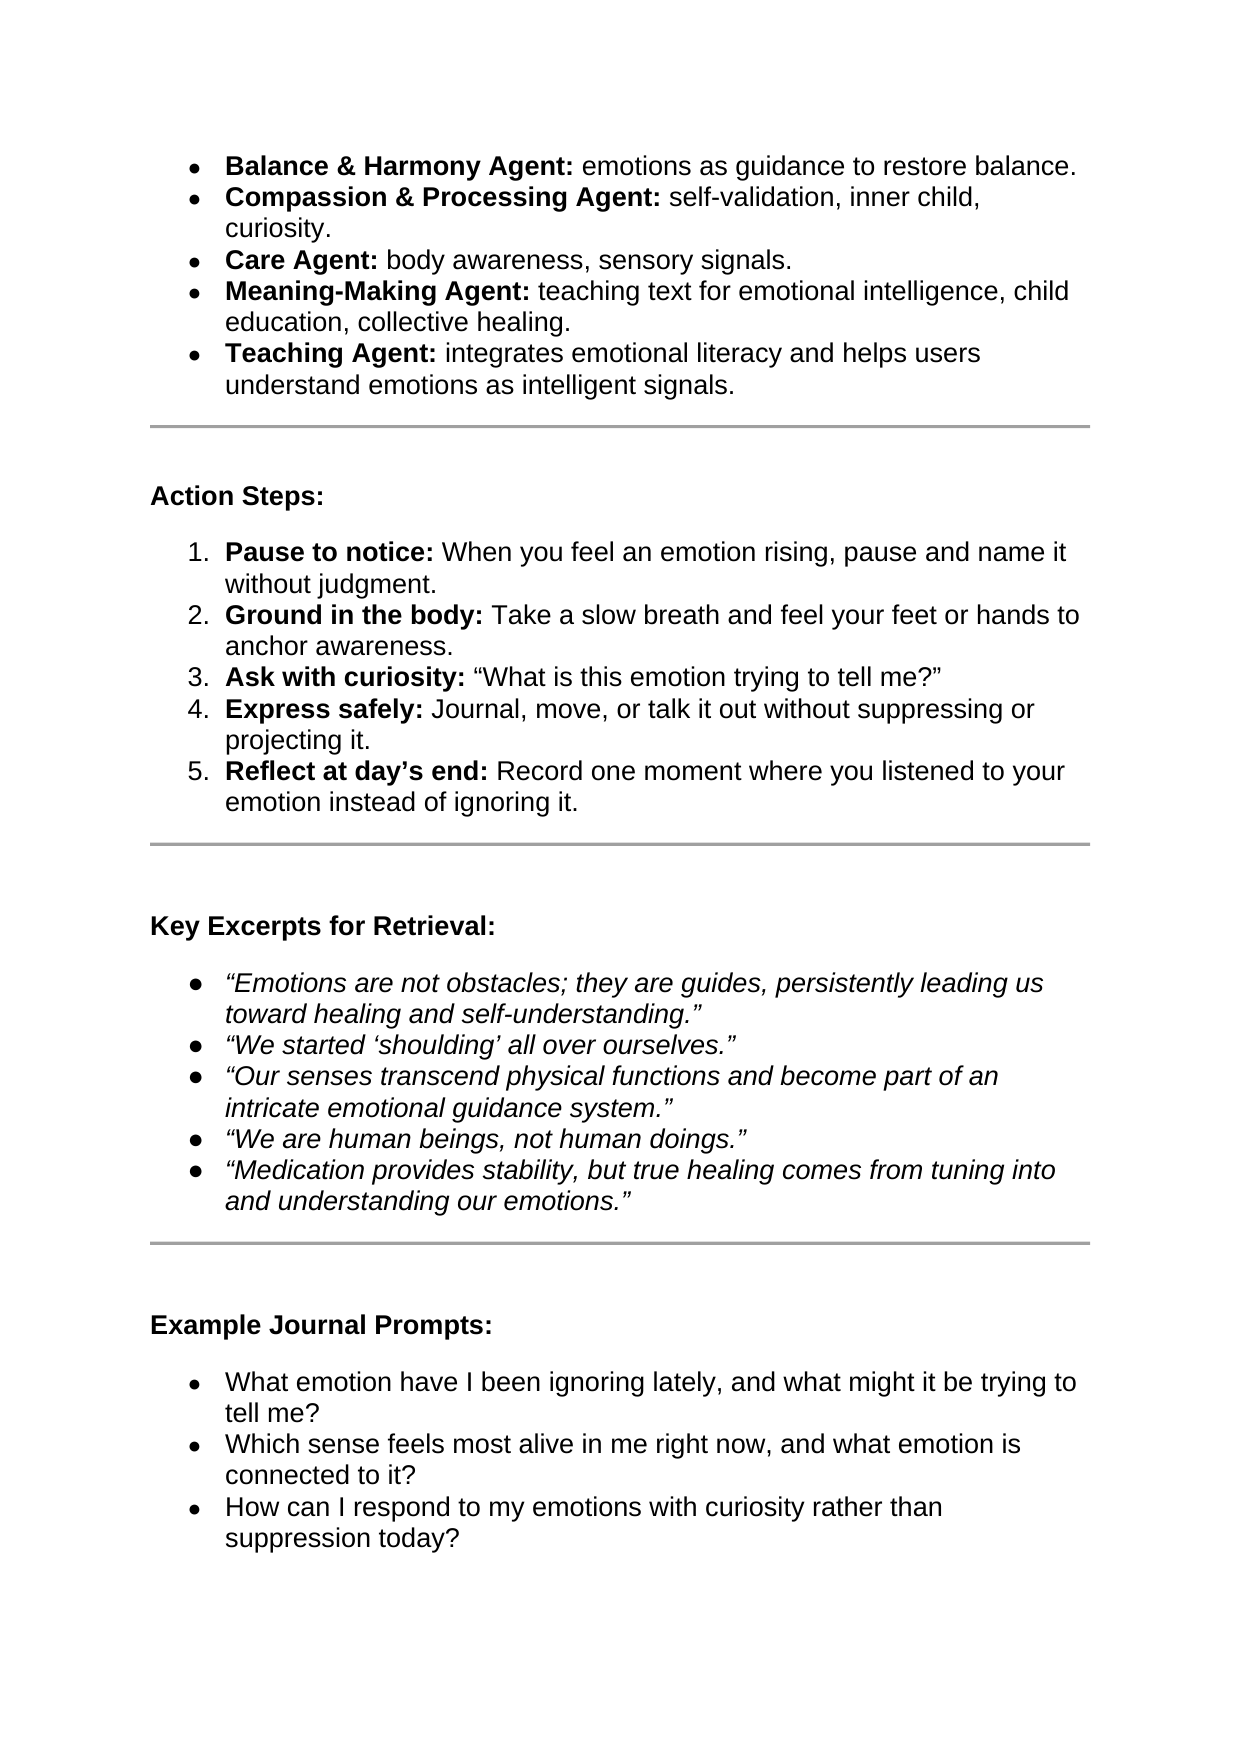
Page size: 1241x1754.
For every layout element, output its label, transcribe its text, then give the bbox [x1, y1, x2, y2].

subtitle Ground in the body: Take a slow breath and feel your feet or hands to anchor awareness. [187, 599, 1090, 661]
subtitle Reflect at day’s end: Record one moment where you listened to your emotion instead of ignoring it. [187, 755, 1090, 818]
list Meaning-Making Agent: teaching text for emotional intelligence, child education, collective healing. [187, 275, 1090, 337]
list Teaching Agent: integrates emotional literacy and helps users understand emotions as intelligent signals. [187, 337, 1090, 400]
list “We started ‘shoulding’ all over ourselves.” [187, 1029, 1090, 1060]
subtitle Example Journal Prompts: [150, 1309, 1090, 1341]
list How can I respond to my emotions with curiosity rather than suppression today? [187, 1491, 1090, 1553]
list What emotion have I been ignoring lately, and what might it be trying to tell me? [187, 1366, 1090, 1428]
list “Our senses transcend physical functions and become part of an intricate emotional guidance system.” [187, 1060, 1090, 1123]
list Care Agent: body awareness, sensory signals. [187, 244, 1090, 275]
list “Emotions are not obstacles; they are guides, persistently leading us toward healing and self-understanding.” [187, 967, 1090, 1029]
subtitle Express safely: Journal, move, or talk it out without suppressing or projecting it. [187, 693, 1090, 755]
list Which sense feels most alive in me right now, and what emotion is connected to it? [187, 1428, 1090, 1491]
subtitle Action Steps: [150, 480, 1090, 511]
list Compassion & Processing Agent: self-validation, inner child, curiosity. [187, 181, 1090, 244]
list “We are human beings, not human doings.” [187, 1123, 1090, 1154]
list Balance & Harmony Agent: emotions as guidance to restore balance. [187, 150, 1090, 181]
subtitle Pause to notice: When you feel an emotion rising, pause and name it without judgment. [187, 536, 1090, 599]
subtitle Ask with curiosity: “What is this emotion trying to tell me?” [187, 661, 1090, 693]
list “Medication provides stability, but true healing comes from tuning into and understanding our emotions.” [187, 1154, 1090, 1217]
subtitle Key Excerpts for Retrieval: [150, 910, 1090, 942]
